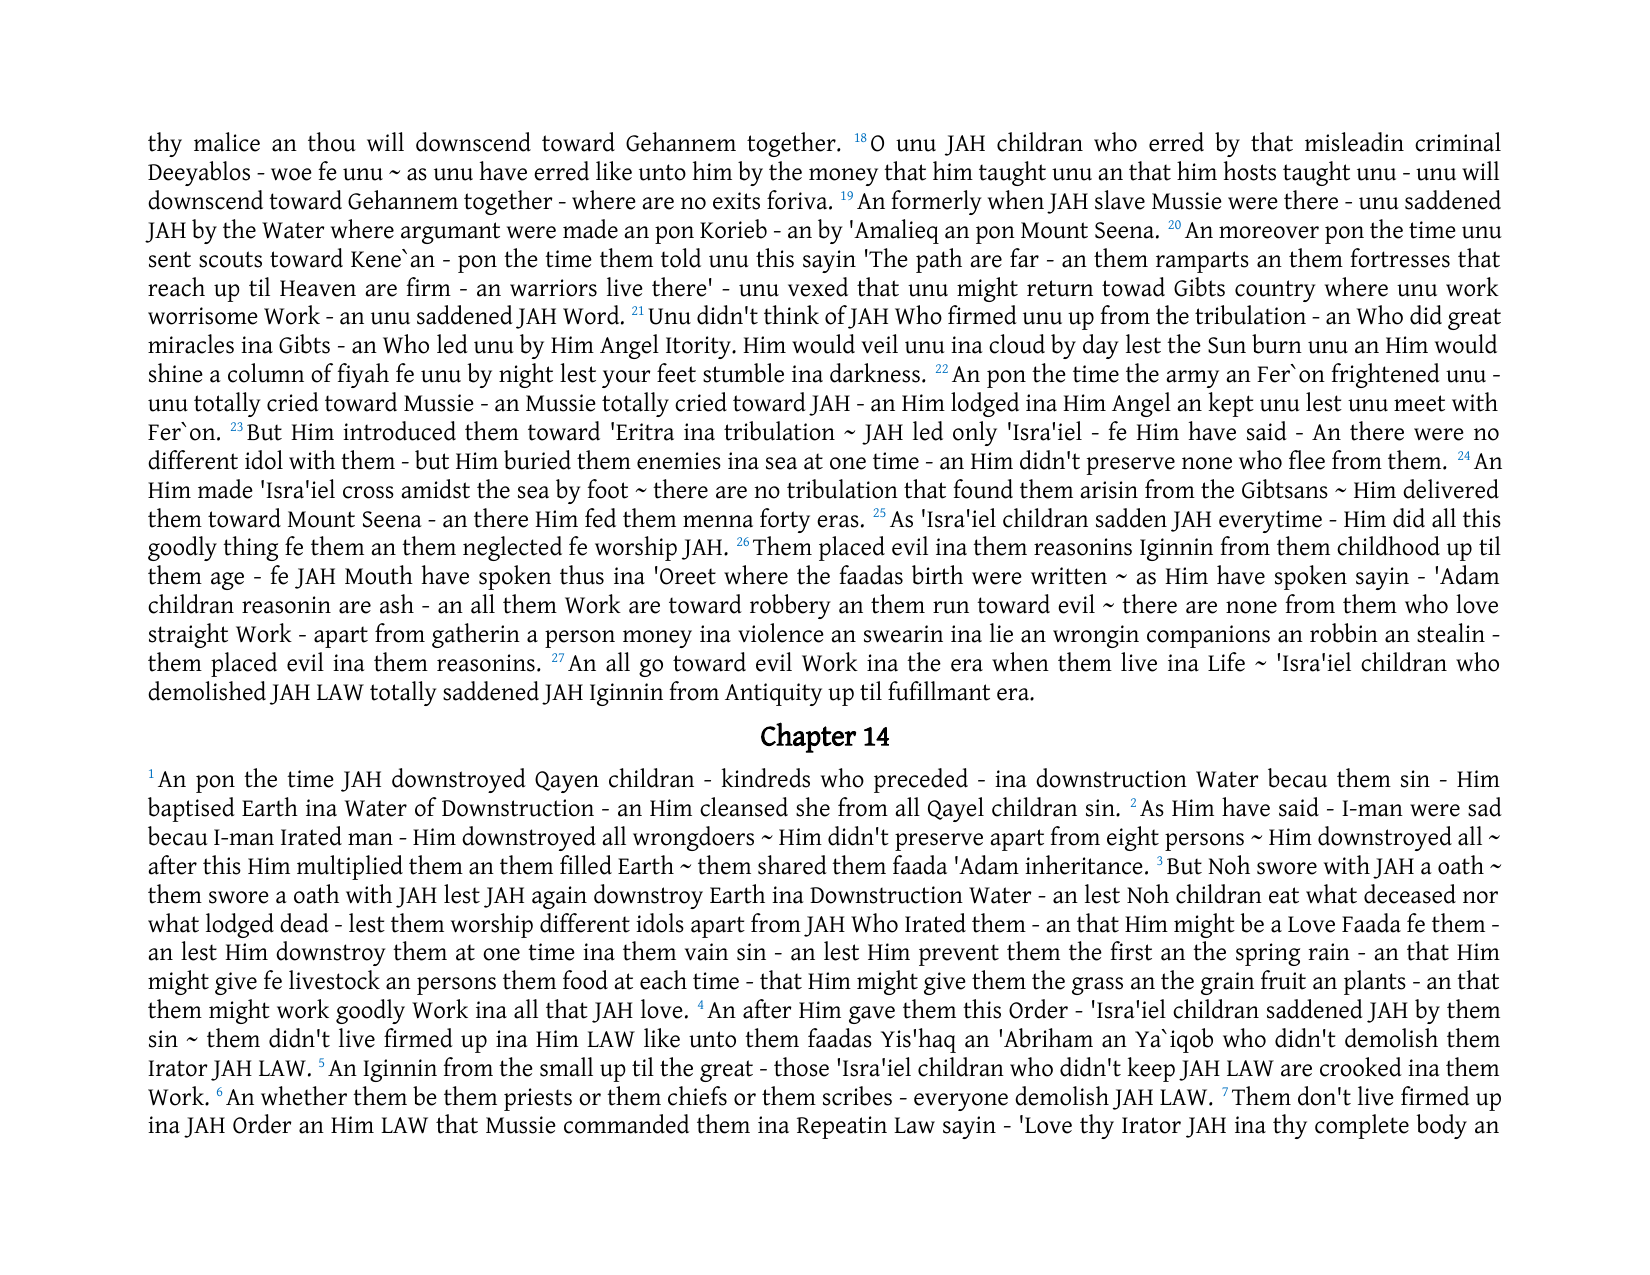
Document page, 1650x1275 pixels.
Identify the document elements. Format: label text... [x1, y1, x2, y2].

text Chapter 14 [148, 719, 1502, 753]
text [148, 130, 1502, 707]
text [148, 766, 1502, 1141]
